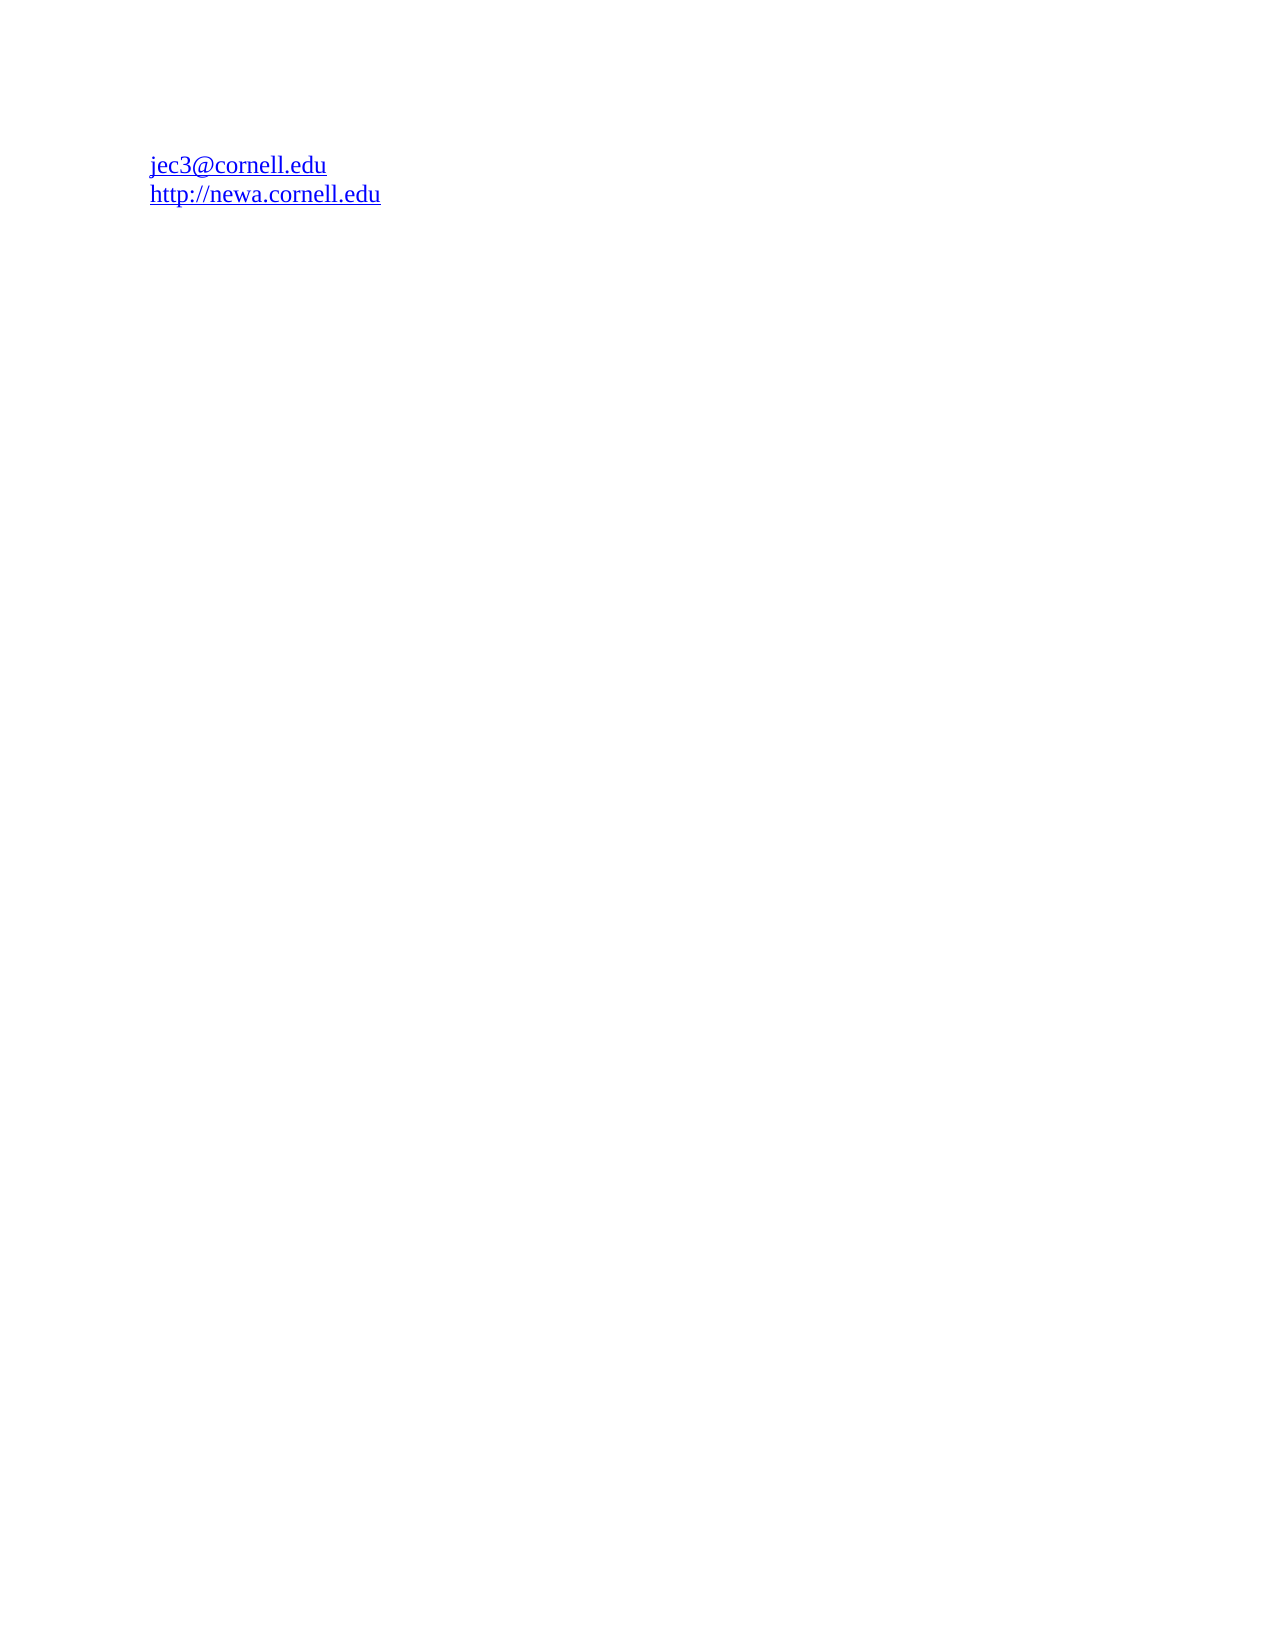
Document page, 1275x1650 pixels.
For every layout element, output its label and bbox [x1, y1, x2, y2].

text [150, 150, 1125, 207]
